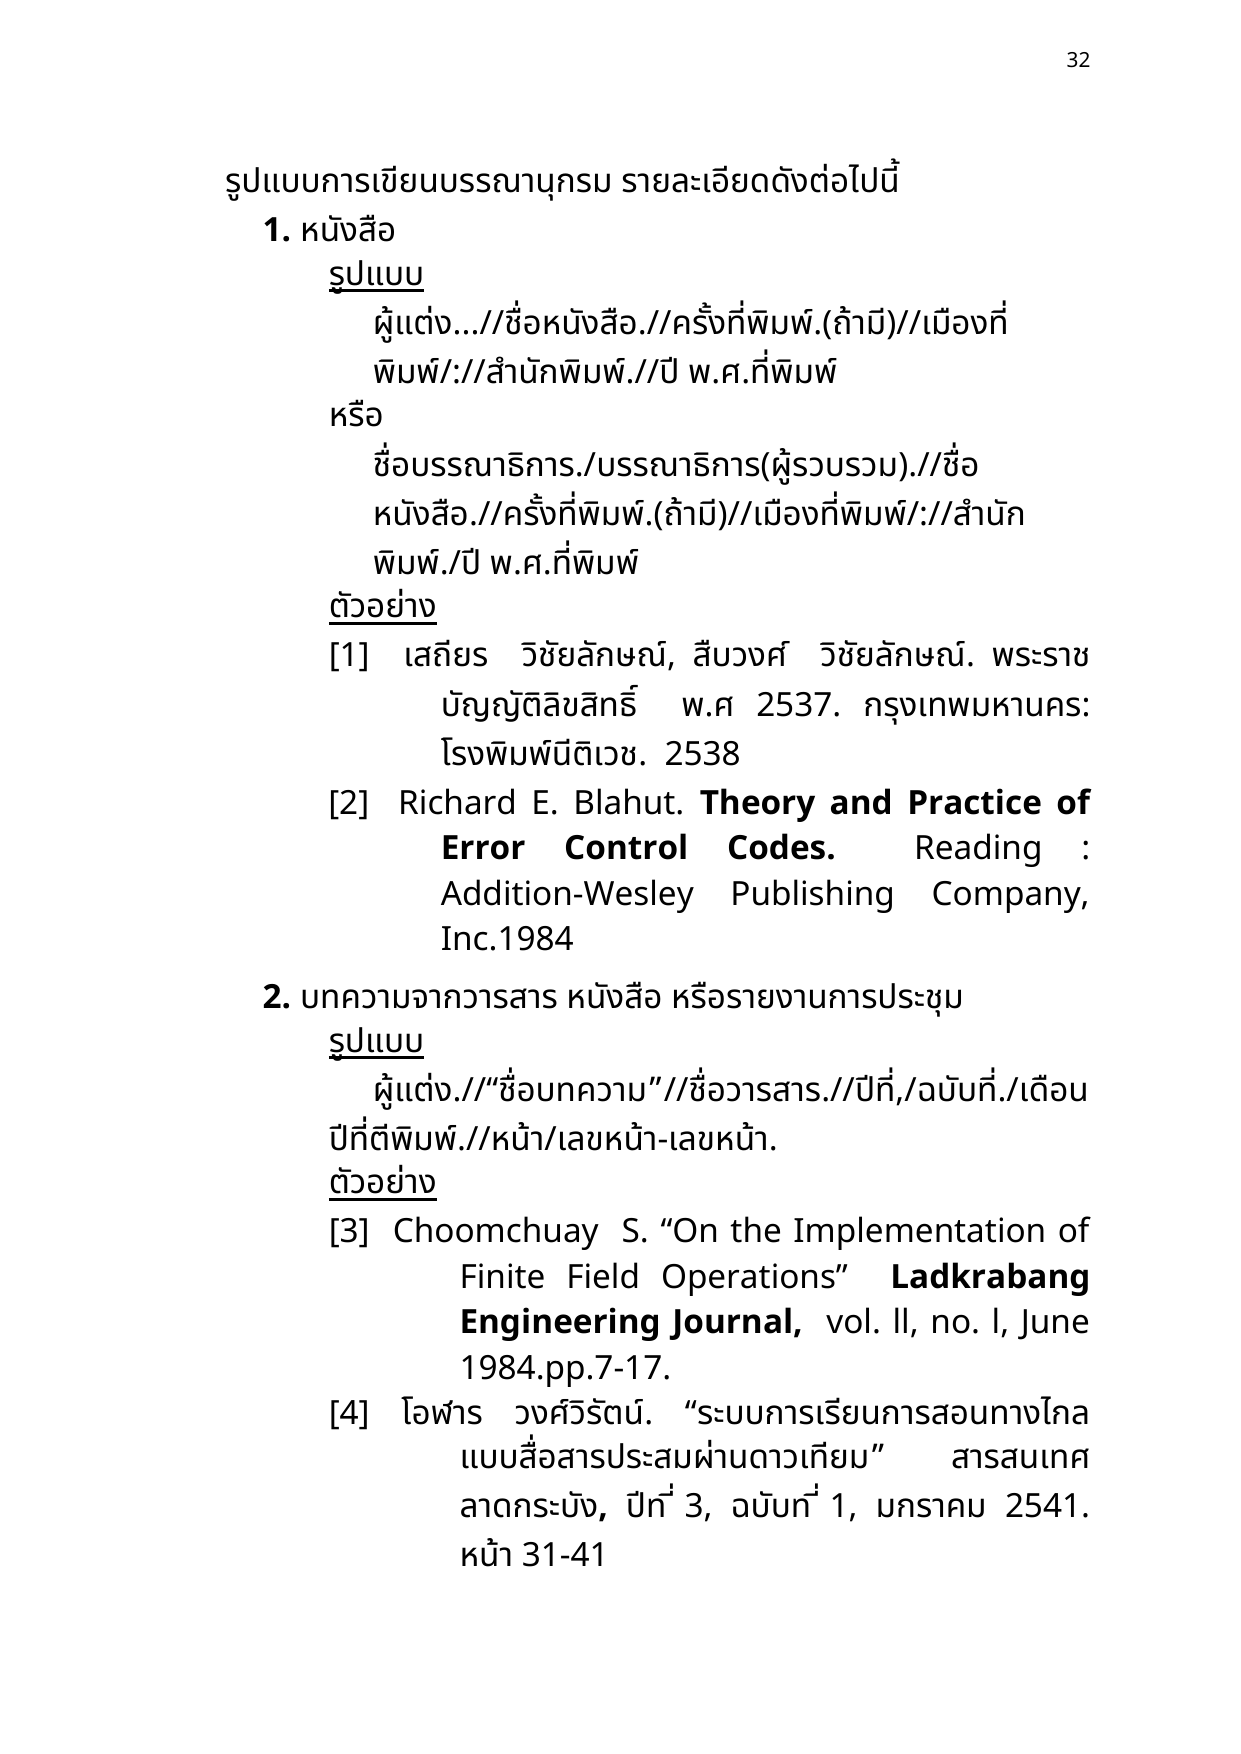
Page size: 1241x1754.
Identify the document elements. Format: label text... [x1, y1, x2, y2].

list บทความจากวารสาร หนังสือ หรือรายงานการประชุม [262, 973, 1090, 1022]
text หรือ [328, 397, 1090, 440]
text [1] เสถียร วิชัยลักษณ์, สืบวงศ์ วิชัยลักษณ์. พระราชบัญญัติลิขสิทธิ์ พ.ศ 2537. กรุงเทพมหานคร: โรงพิมพ์นีติเวช. 2538 [328, 631, 1090, 779]
text ผู้แต่ง...//ชื่อหนังสือ.//ครั้งที่พิมพ์.(ถ้ามี)//เมืองที่พิมพ์/://สำนักพิมพ์.//ปี พ.ศ.ที่พิมพ์ [328, 298, 1090, 397]
text รูปแบบ [328, 1022, 1090, 1066]
text [3] Choomchuay S. “On the Implementation of Finite Field Operations” Ladkrabang Engineering Journal, vol. ll, no. l, June 1984.pp.7-17. [328, 1207, 1090, 1389]
text ตัวอย่าง [328, 588, 1090, 631]
text ชื่อบรรณาธิการ./บรรณาธิการ(ผู้รวบรวม).//ชื่อหนังสือ.//ครั้งที่พิมพ์.(ถ้ามี)//เมืองที่พิมพ์/://สำนักพิมพ์./ปี พ.ศ.ที่พิมพ์ [328, 440, 1090, 588]
text รูปแบบ [328, 255, 1090, 298]
text ตัวอย่าง [328, 1164, 1090, 1207]
text [2] Richard E. Blahut. Theory and Practice of Error Control Codes. Reading : Addition-Wesley Publishing Company, Inc.1984 [328, 779, 1090, 960]
text ผู้แต่ง.//“ชื่อบทความ”//ชื่อวารสาร.//ปีที่,/ฉบับที่./เดือน ปีที่ตีพิมพ์.//หน้า/เลขหน้า-เลขหน้า. [328, 1066, 1090, 1164]
list หนังสือ [262, 206, 1090, 255]
text [4] โอฬาร วงศ์วิรัตน์. “ระบบการเรียนการสอนทางไกลแบบสื่อสารประสมผ่านดาวเทียม” สารสนเทศลาดกระบัง, ปีที่ 3, ฉบับที่ 1, มกราคม 2541. หน้า 31-41 [328, 1389, 1090, 1580]
text รูปแบบการเขียนบรรณานุกรม รายละเอียดดังต่อไปนี้ [225, 162, 1090, 206]
